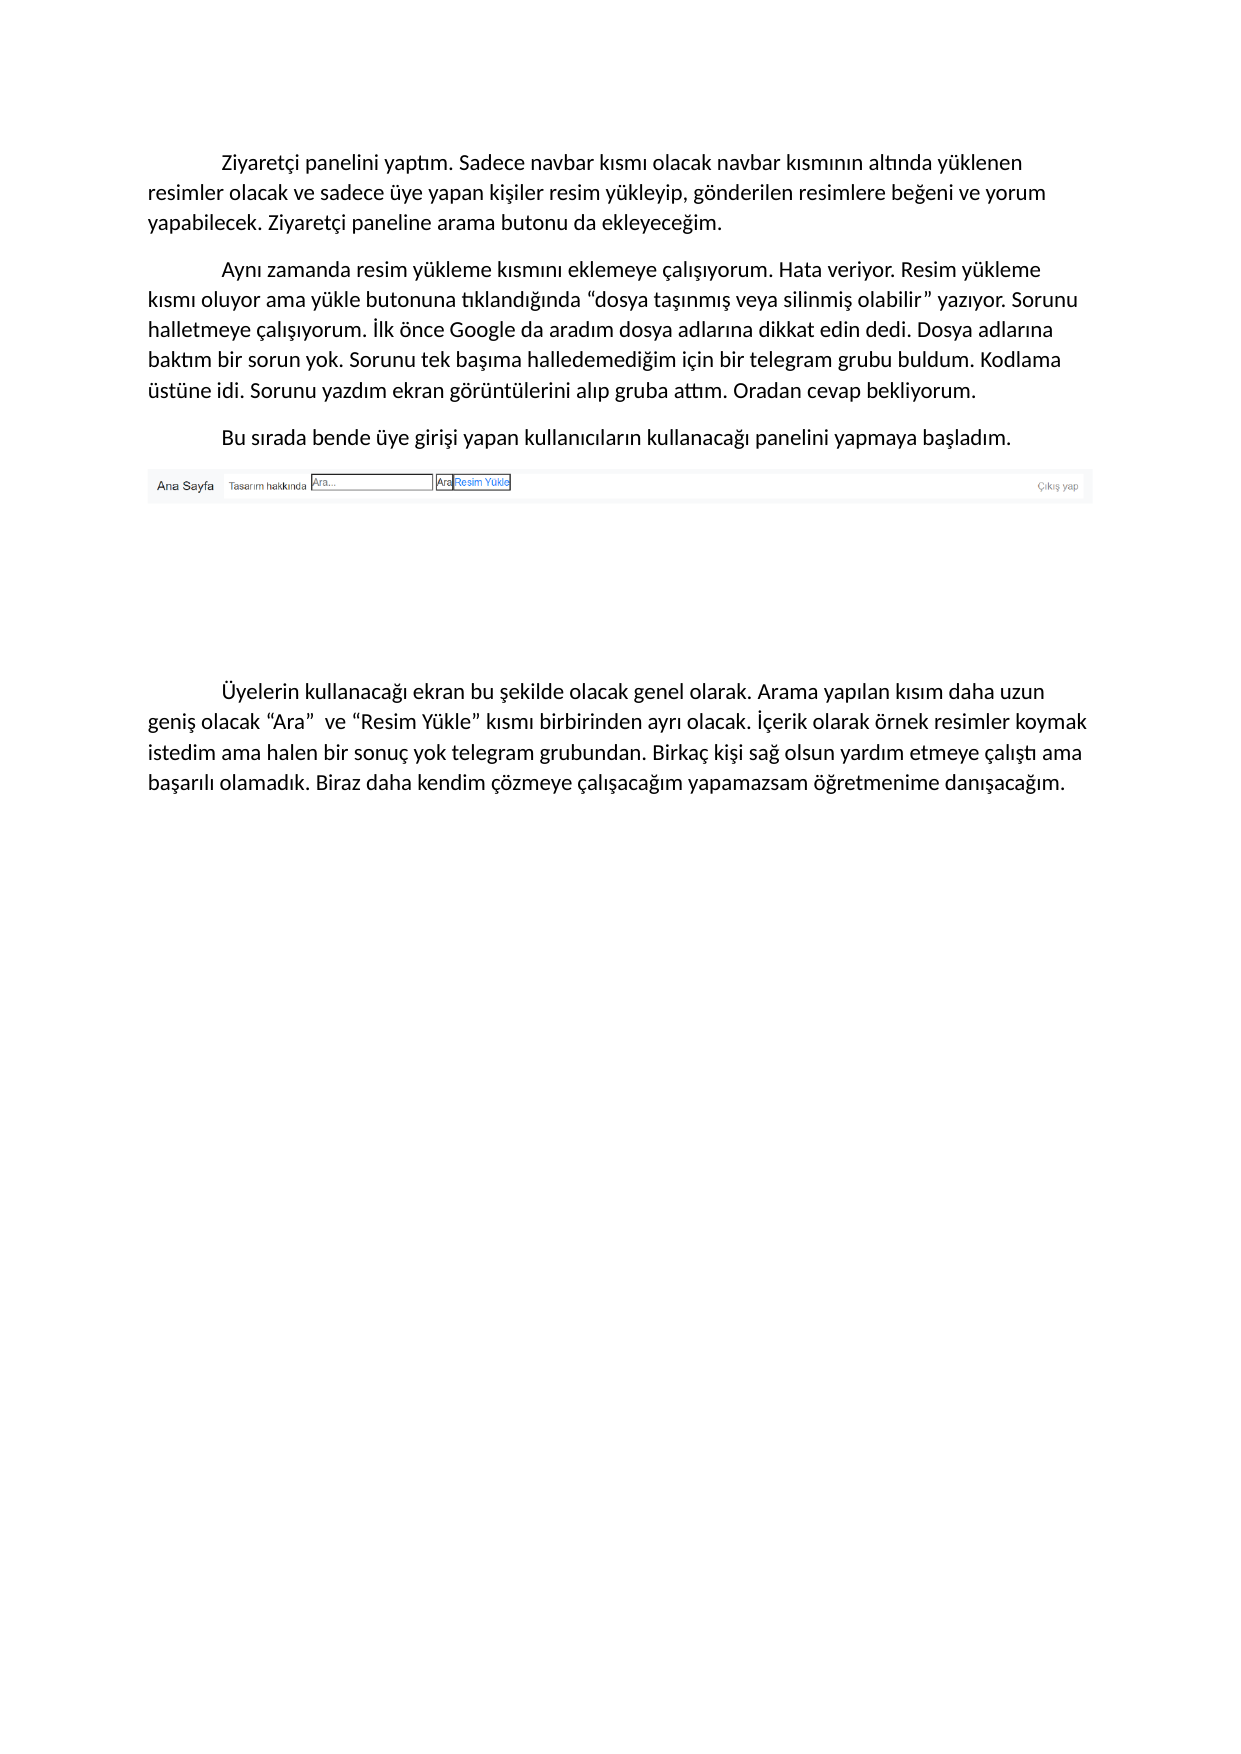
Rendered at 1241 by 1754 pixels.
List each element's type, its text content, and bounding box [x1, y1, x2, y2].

picture [147, 469, 1093, 659]
text Üyelerin kullanacağı ekran bu şekilde olacak genel olarak. Arama yapılan kısım daha uzun geniş olacak “Ara” ve “Resim Yükle” kısmı birbirinden ayrı olacak. İçerik olarak örnek resimler koymak istedim ama halen bir sonuç yok telegram grubundan. Birkaç kişi sağ olsun yardım etmeye çalıştı ama başarılı olamadık. Biraz daha kendim çözmeye çalışacağım yapamazsam öğretmenime danışacağım. [148, 677, 1093, 796]
text Ziyaretçi panelini yaptım. Sadece navbar kısmı olacak navbar kısmının altında yüklenen resimler olacak ve sadece üye yapan kişiler resim yükleyip, gönderilen resimlere beğeni ve yorum yapabilecek. Ziyaretçi paneline arama butonu da ekleyeceğim. [148, 148, 1093, 236]
text Aynı zamanda resim yükleme kısmını eklemeye çalışıyorum. Hata veriyor. Resim yükleme kısmı oluyor ama yükle butonuna tıklandığında “dosya taşınmış veya silinmiş olabilir” yazıyor. Sorunu halletmeye çalışıyorum. İlk önce Google da aradım dosya adlarına dikkat edin dedi. Dosya adlarına baktım bir sorun yok. Sorunu tek başıma halledemediğim için bir telegram grubu buldum. Kodlama üstüne idi. Sorunu yazdım ekran görüntülerini alıp gruba attım. Oradan cevap bekliyorum. [148, 255, 1093, 404]
text Bu sırada bende üye girişi yapan kullanıcıların kullanacağı panelini yapmaya başladım. [148, 423, 1093, 451]
